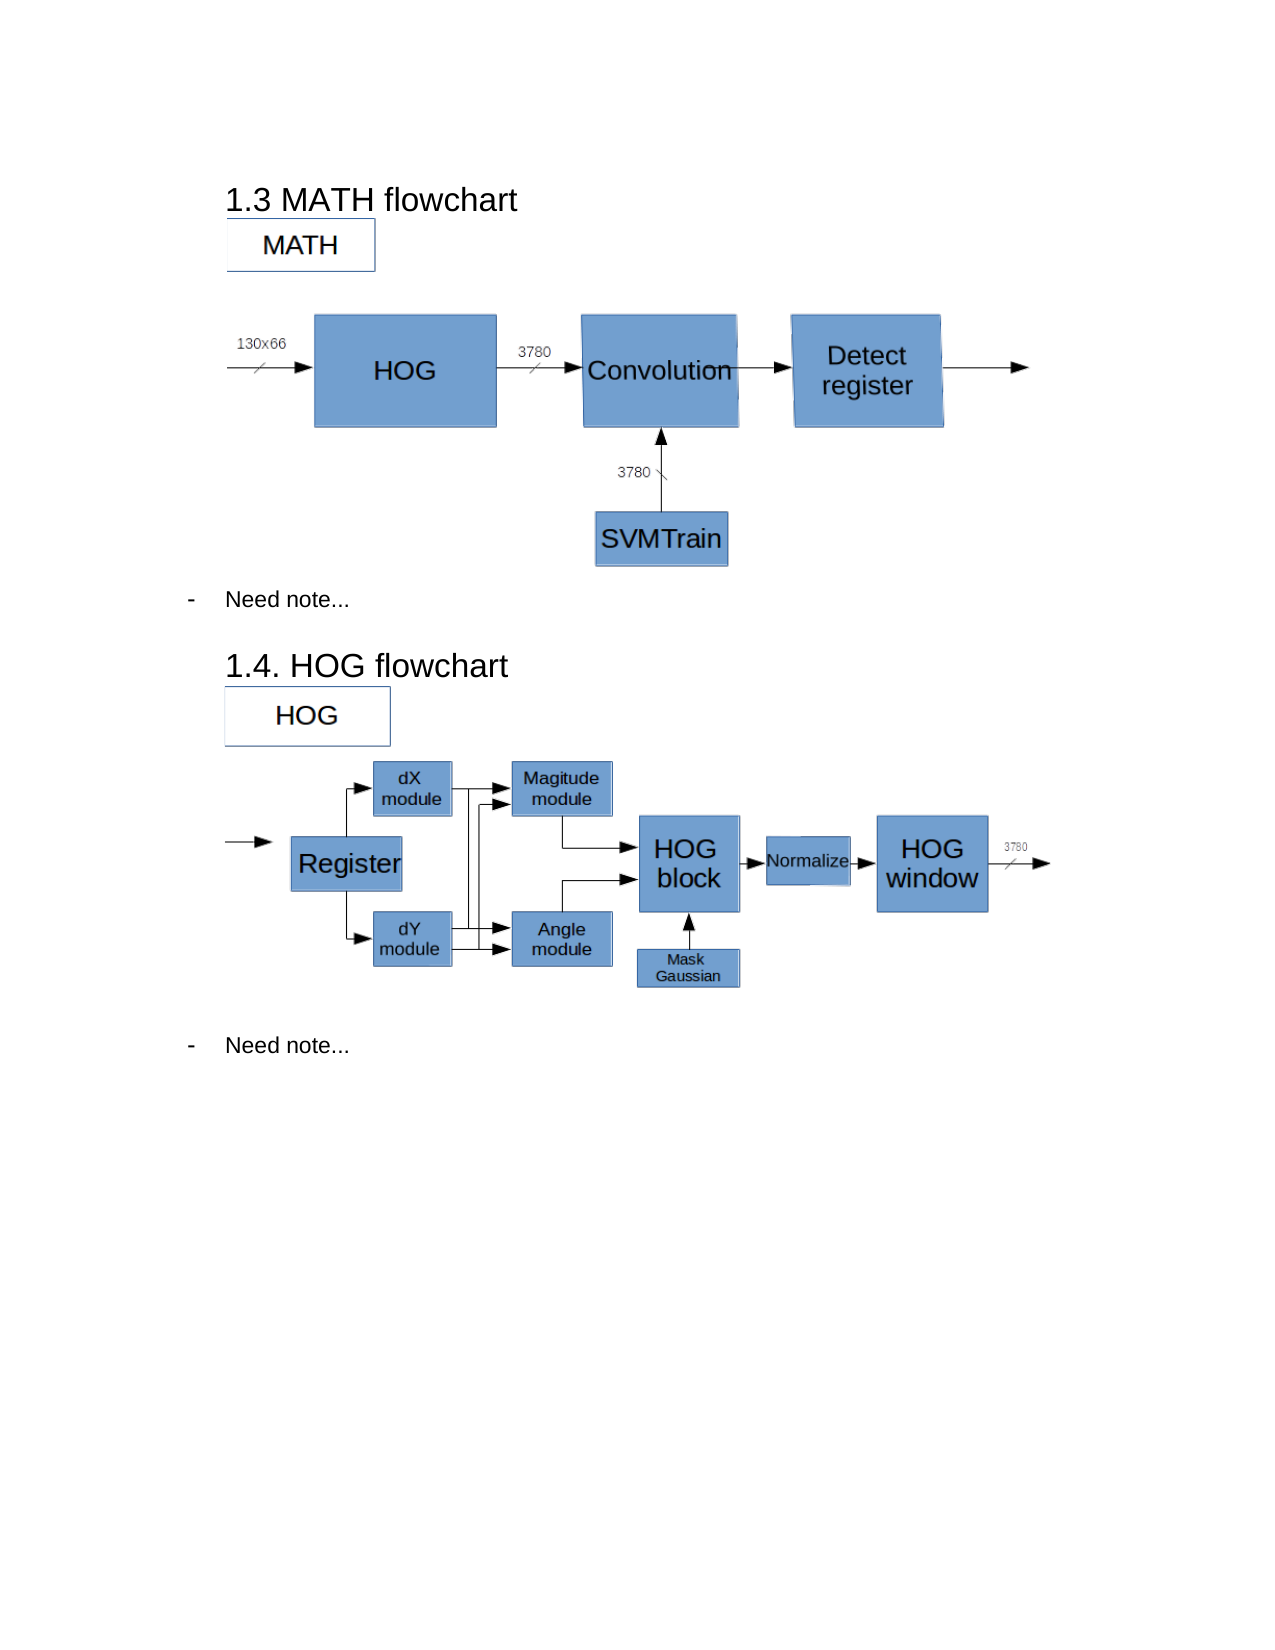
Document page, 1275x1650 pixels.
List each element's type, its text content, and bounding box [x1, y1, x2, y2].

list Need note... [187, 1032, 1125, 1059]
list Need note... [187, 586, 1125, 612]
subtitle 1.3 MATH flowchart [150, 180, 1125, 219]
picture [227, 218, 1049, 582]
picture [224, 684, 1051, 999]
subtitle 1.4. HOG flowchart [150, 646, 1125, 684]
